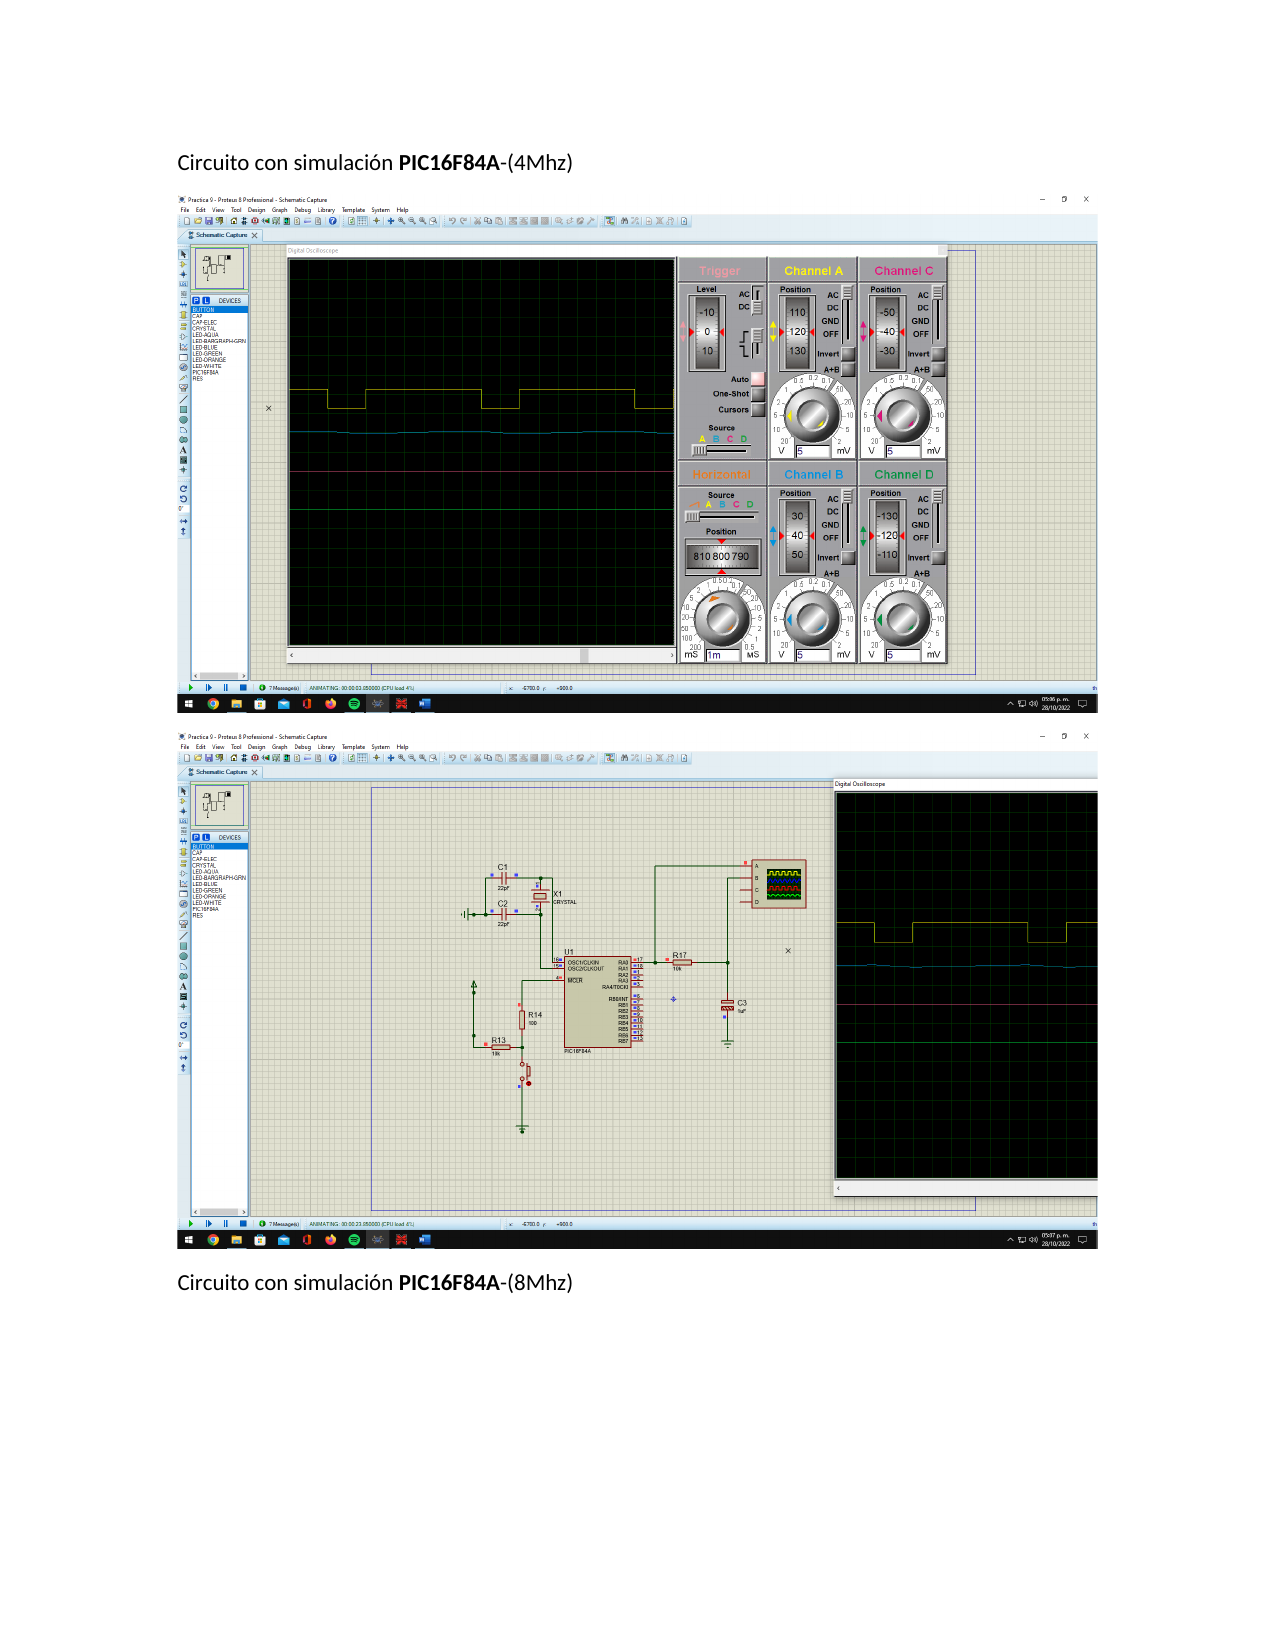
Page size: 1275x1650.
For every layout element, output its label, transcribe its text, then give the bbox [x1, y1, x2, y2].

picture [177, 731, 1098, 1249]
text Circuito con simulación PIC16F84A-(4Mhz) [177, 148, 1098, 176]
text Circuito con simulación PIC16F84A-(8Mhz) [177, 1268, 1098, 1296]
picture [177, 194, 1098, 713]
